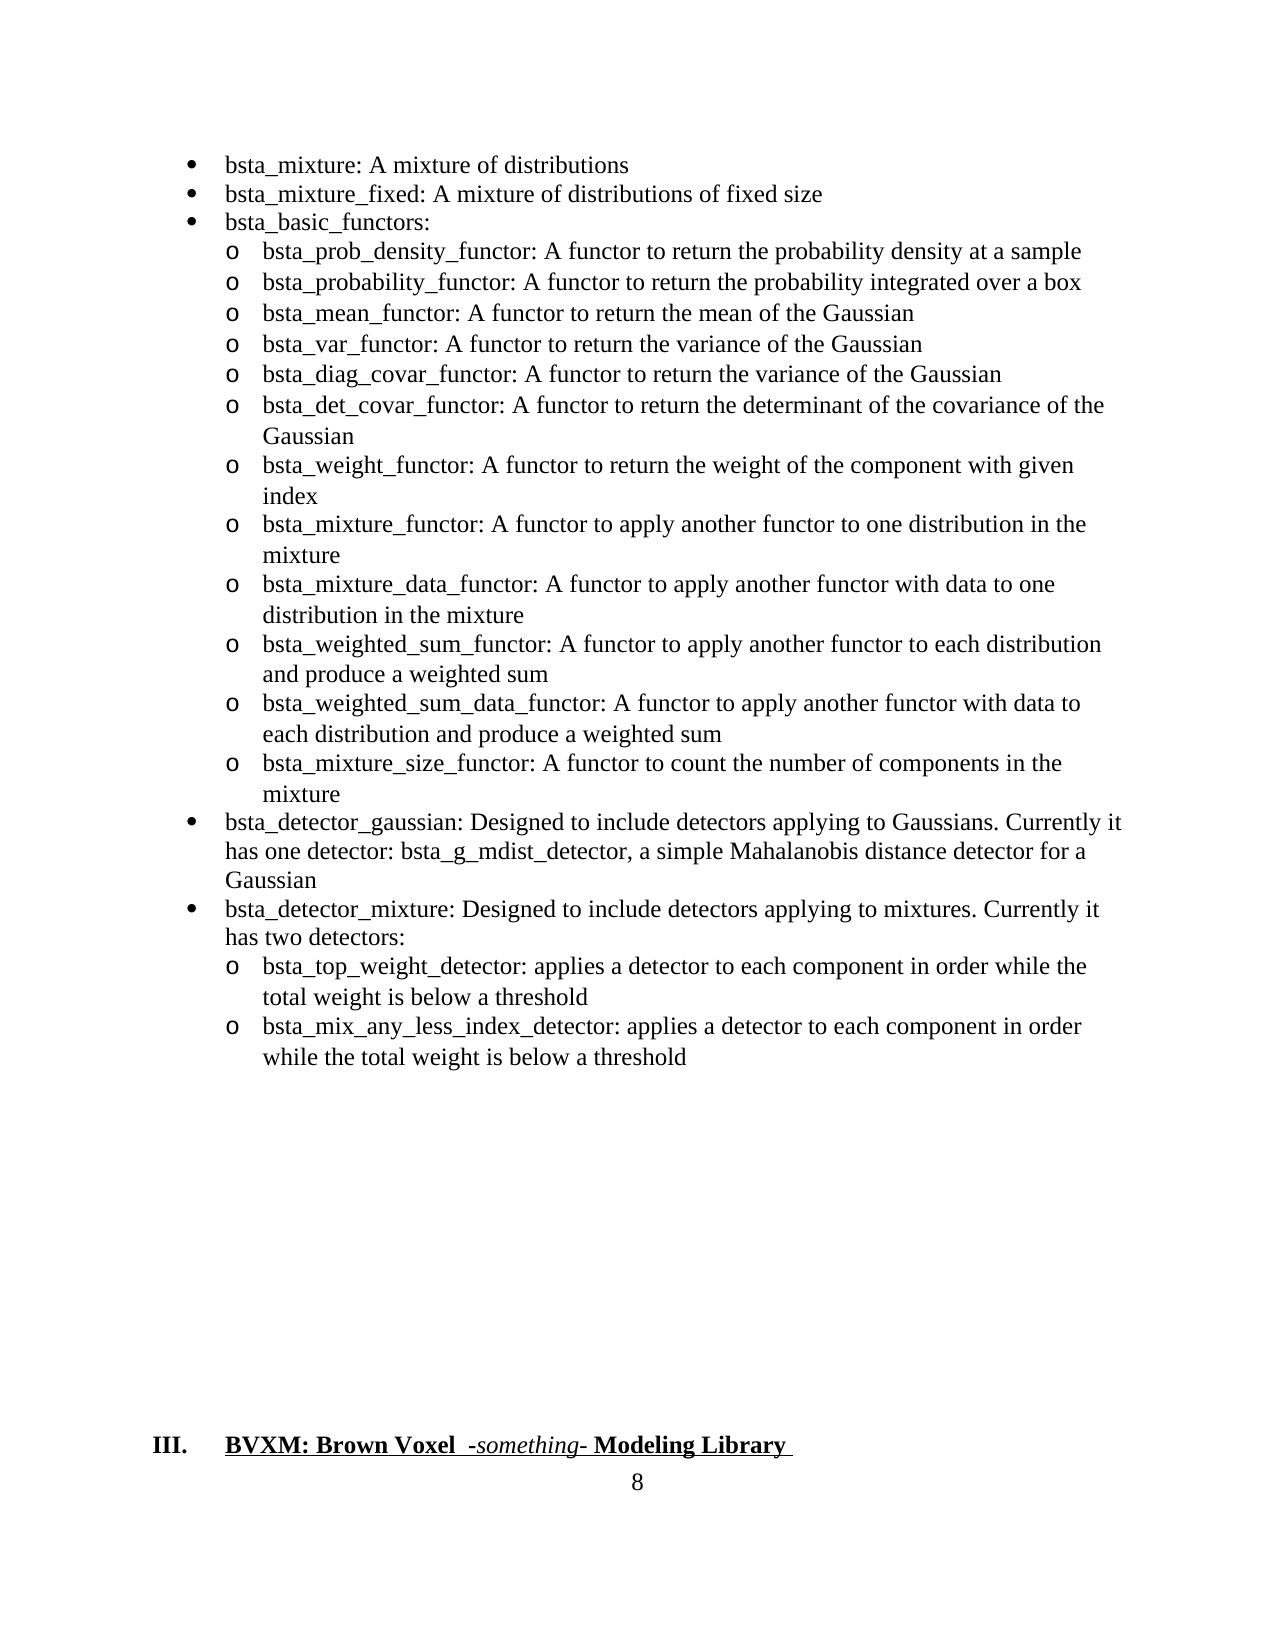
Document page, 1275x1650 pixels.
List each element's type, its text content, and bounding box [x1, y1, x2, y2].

list bsta_detector_mixture: Designed to include detectors applying to mixtures. Currently it has two detectors: [187, 894, 1125, 951]
list bsta_mixture_data_functor: A functor to apply another functor with data to one distribution in the mixture [225, 569, 1125, 629]
list bsta_var_functor: A functor to return the variance of the Gaussian [225, 329, 1125, 359]
list bsta_mixture: A mixture of distributions [187, 150, 1125, 179]
list bsta_det_covar_functor: A functor to return the determinant of the covariance of the Gaussian [225, 390, 1125, 450]
list bsta_mixture_fixed: A mixture of distributions of fixed size [187, 179, 1125, 207]
list BVXM: Brown Voxel -something- Modeling Library [187, 1430, 1125, 1458]
list bsta_mixture_functor: A functor to apply another functor to one distribution in the mixture [225, 509, 1125, 569]
list bsta_mean_functor: A functor to return the mean of the Gaussian [225, 298, 1125, 329]
list bsta_basic_functors: [187, 207, 1125, 236]
list bsta_top_weight_detector: applies a detector to each component in order while the total weight is below a threshold [225, 951, 1125, 1011]
list bsta_weighted_sum_functor: A functor to apply another functor to each distribution and produce a weighted sum [225, 629, 1125, 688]
list bsta_mixture_size_functor: A functor to count the number of components in the mixture [225, 748, 1125, 807]
list bsta_weight_functor: A functor to return the weight of the component with given index [225, 450, 1125, 509]
list bsta_diag_covar_functor: A functor to return the variance of the Gaussian [225, 359, 1125, 390]
list bsta_prob_density_functor: A functor to return the probability density at a sample [225, 236, 1125, 267]
list bsta_mix_any_less_index_detector: applies a detector to each component in order while the total weight is below a threshold [225, 1011, 1125, 1070]
list bsta_weighted_sum_data_functor: A functor to apply another functor with data to each distribution and produce a weighted sum [225, 688, 1125, 748]
list bsta_detector_gaussian: Designed to include detectors applying to Gaussians. Currently it has one detector: bsta_g_mdist_detector, a simple Mahalanobis distance detector for a Gaussian [187, 807, 1125, 894]
list bsta_probability_functor: A functor to return the probability integrated over a box [225, 267, 1125, 298]
